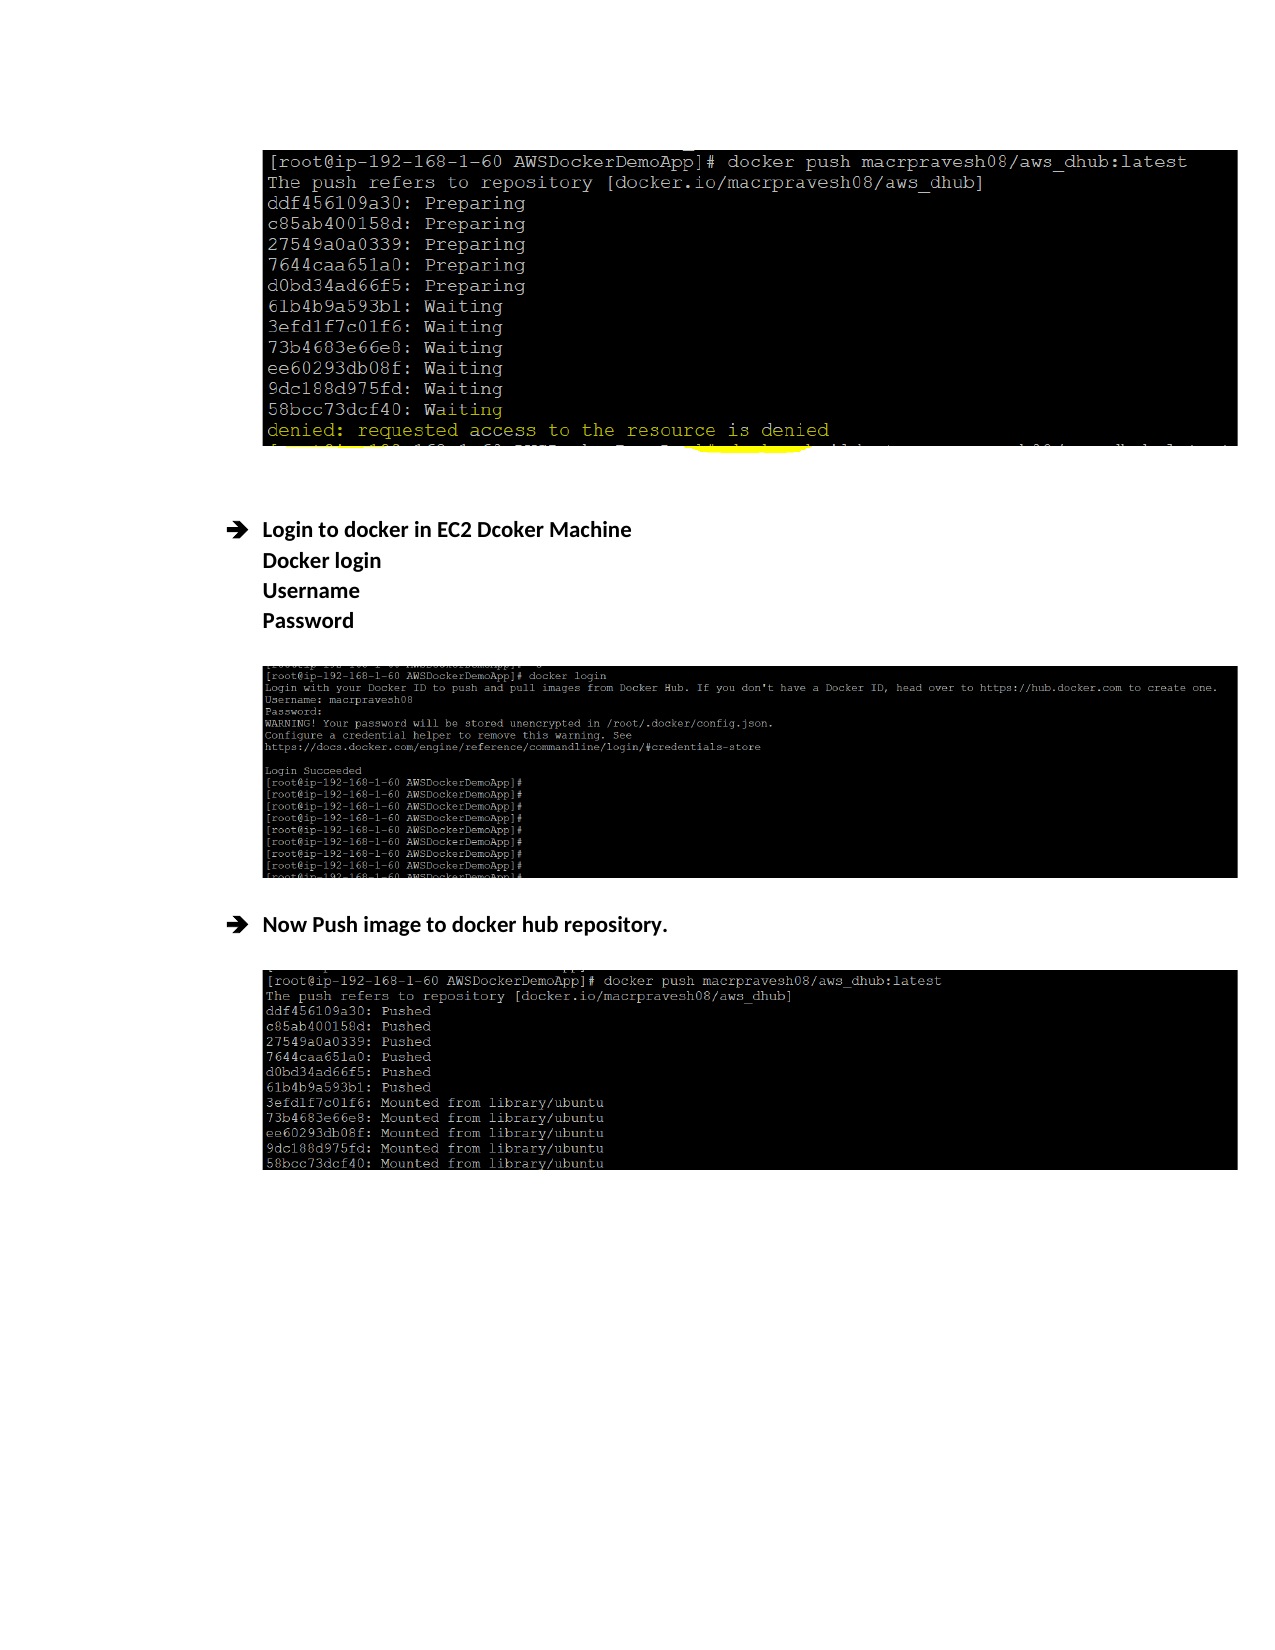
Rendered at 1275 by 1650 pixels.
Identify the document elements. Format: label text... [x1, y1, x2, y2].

list Docker login [262, 546, 1125, 574]
picture [262, 150, 1238, 453]
list Login to docker in EC2 Dcoker Machine [225, 516, 1125, 543]
picture [262, 970, 1238, 1170]
list Password [262, 606, 1125, 634]
list Username [262, 576, 1125, 604]
list Now Push image to docker hub repository. [225, 910, 1125, 938]
picture [262, 666, 1238, 878]
